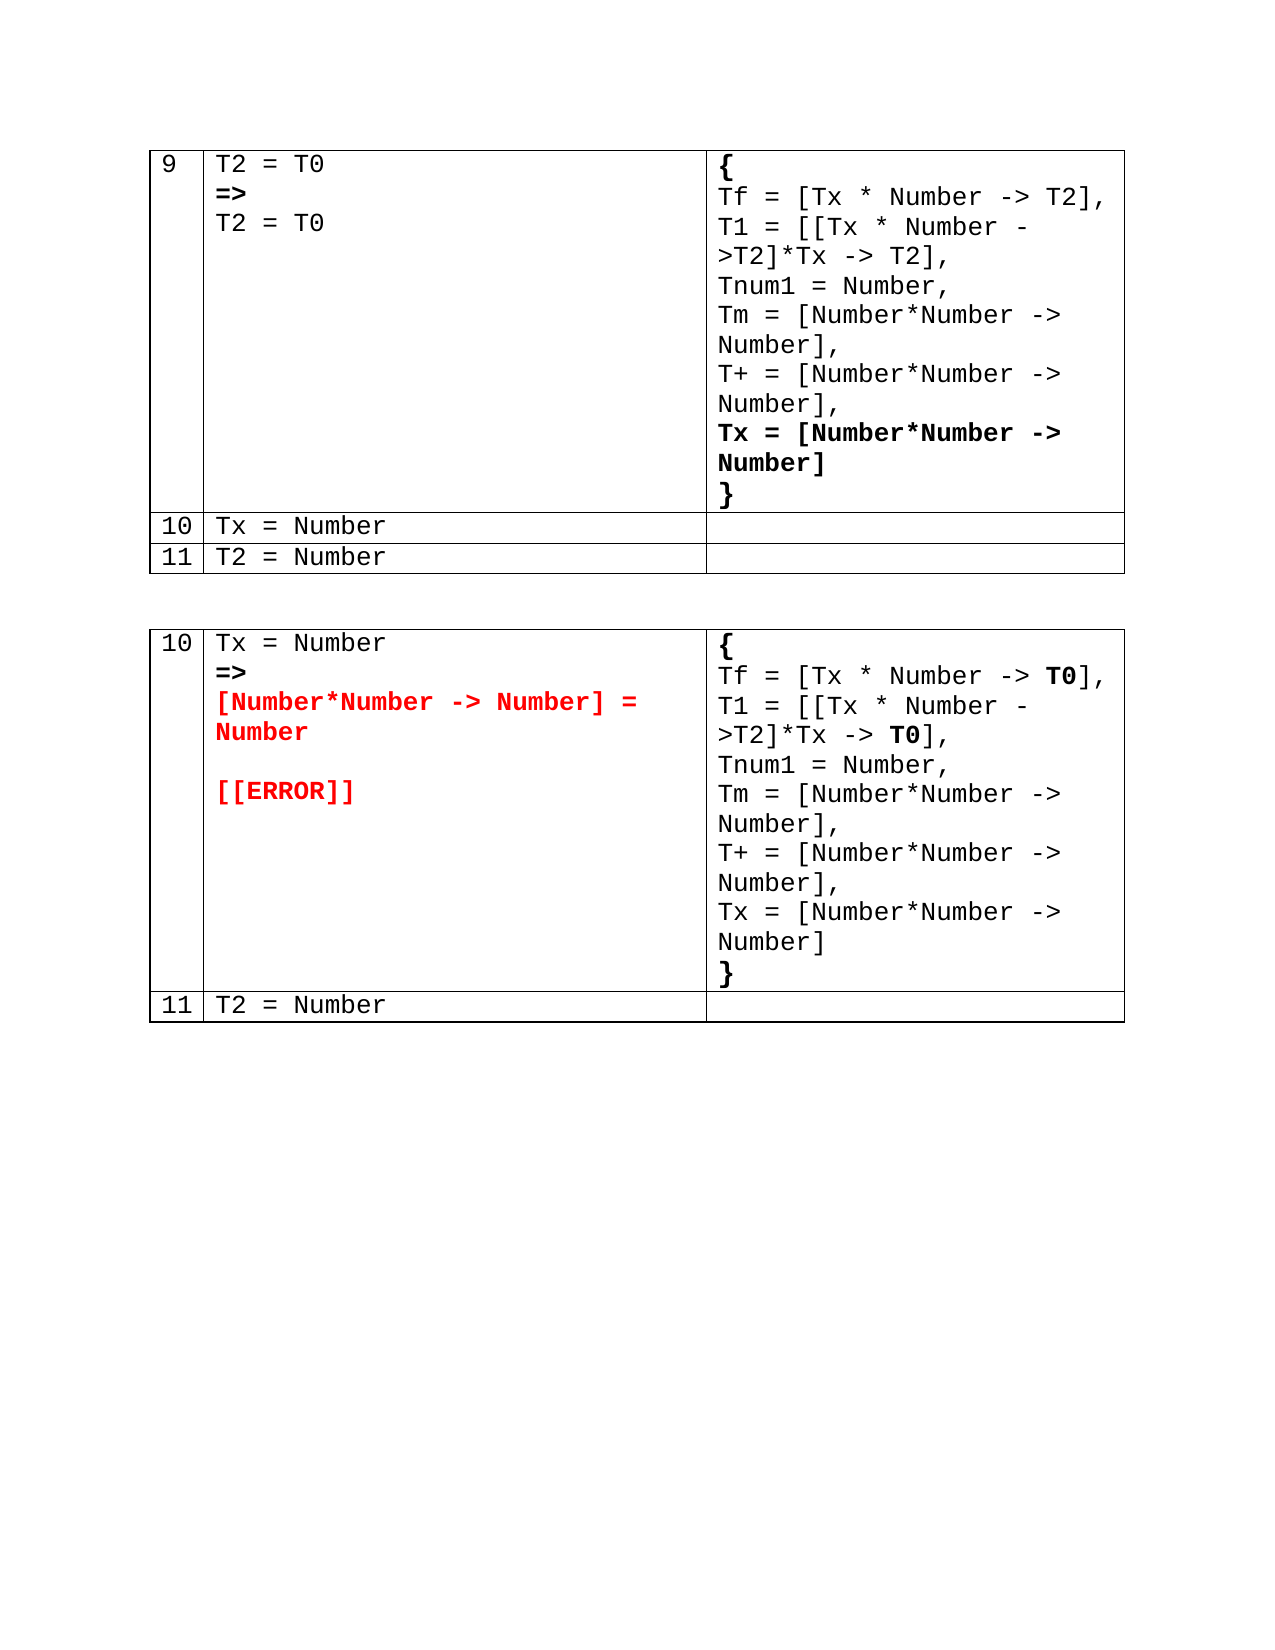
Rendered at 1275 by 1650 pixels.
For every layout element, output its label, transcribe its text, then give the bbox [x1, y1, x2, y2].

table_header Tx = Number => [Number*Number -> Number] = Number [[ERROR]] [204, 630, 706, 991]
table_header { Tf = [Tx * Number -> T2], T1 = [[Tx * Number ->T2]*Tx -> T2], Tnum1 = Number, Tm = [Number*Number -> Number], T+ = [Number*Number -> Number], Tx = [Number*Number -> Number] } [707, 151, 1124, 512]
table_header 9 [151, 151, 203, 512]
table_cell T2 = Number [204, 992, 706, 1021]
table_cell 10 [151, 513, 203, 542]
table_cell [707, 513, 1124, 542]
table_header 10 [151, 630, 203, 991]
table_cell [707, 544, 1124, 573]
table_cell T2 = Number [204, 544, 706, 573]
table_cell [707, 992, 1124, 1021]
table_header { Tf = [Tx * Number -> T0], T1 = [[Tx * Number ->T2]*Tx -> T0], Tnum1 = Number, Tm = [Number*Number -> Number], T+ = [Number*Number -> Number], Tx = [Number*Number -> Number] } [707, 630, 1124, 991]
table_header T2 = T0 => T2 = T0 [204, 151, 706, 512]
table_cell 11 [151, 544, 203, 573]
table_cell 11 [151, 992, 203, 1021]
table_cell Tx = Number [204, 513, 706, 542]
